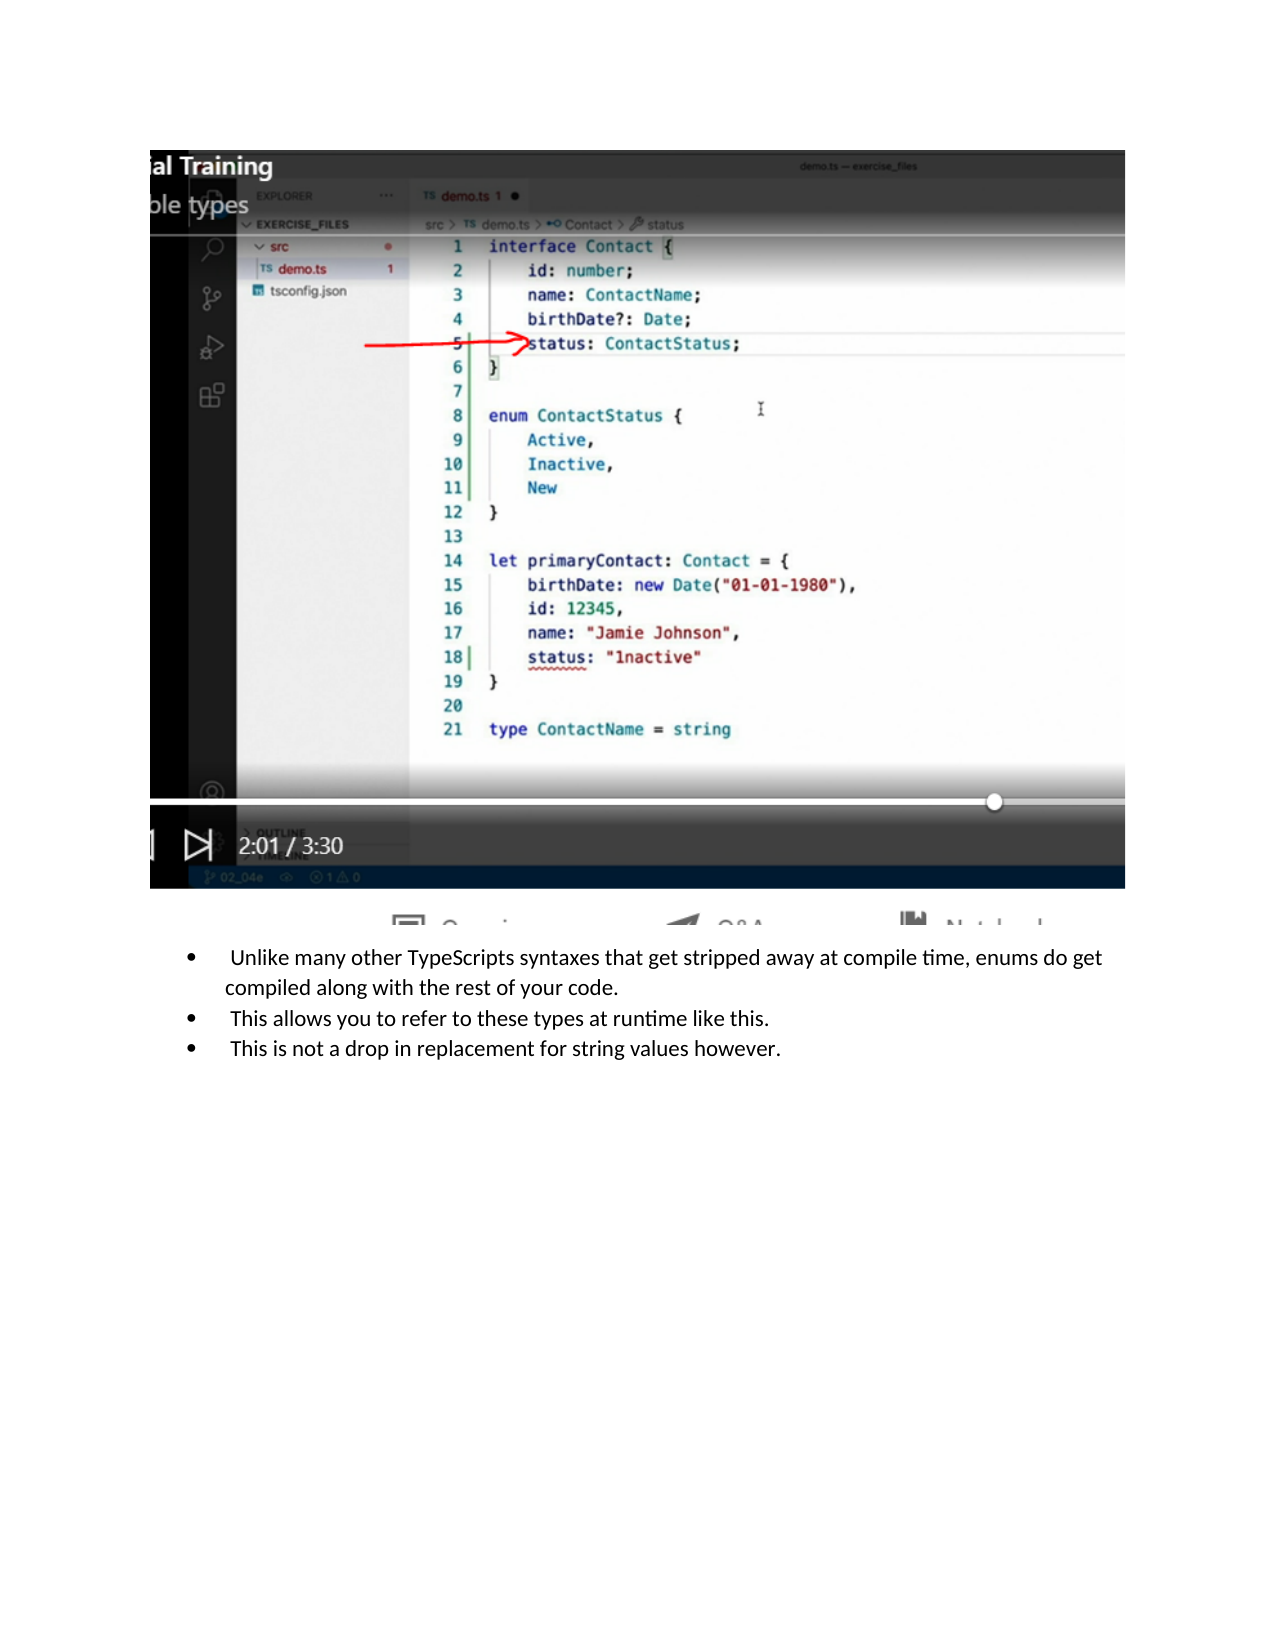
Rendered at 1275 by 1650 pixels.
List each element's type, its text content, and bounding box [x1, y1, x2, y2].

list Unlike many other TypeScripts syntaxes that get stripped away at compile time, enums do get compiled along with the rest of your code. [187, 943, 1125, 1001]
picture [150, 150, 1125, 925]
list This allows you to refer to these types at runtime like this. [187, 1004, 1125, 1032]
list This is not a drop in replacement for string values however. [187, 1034, 1125, 1062]
